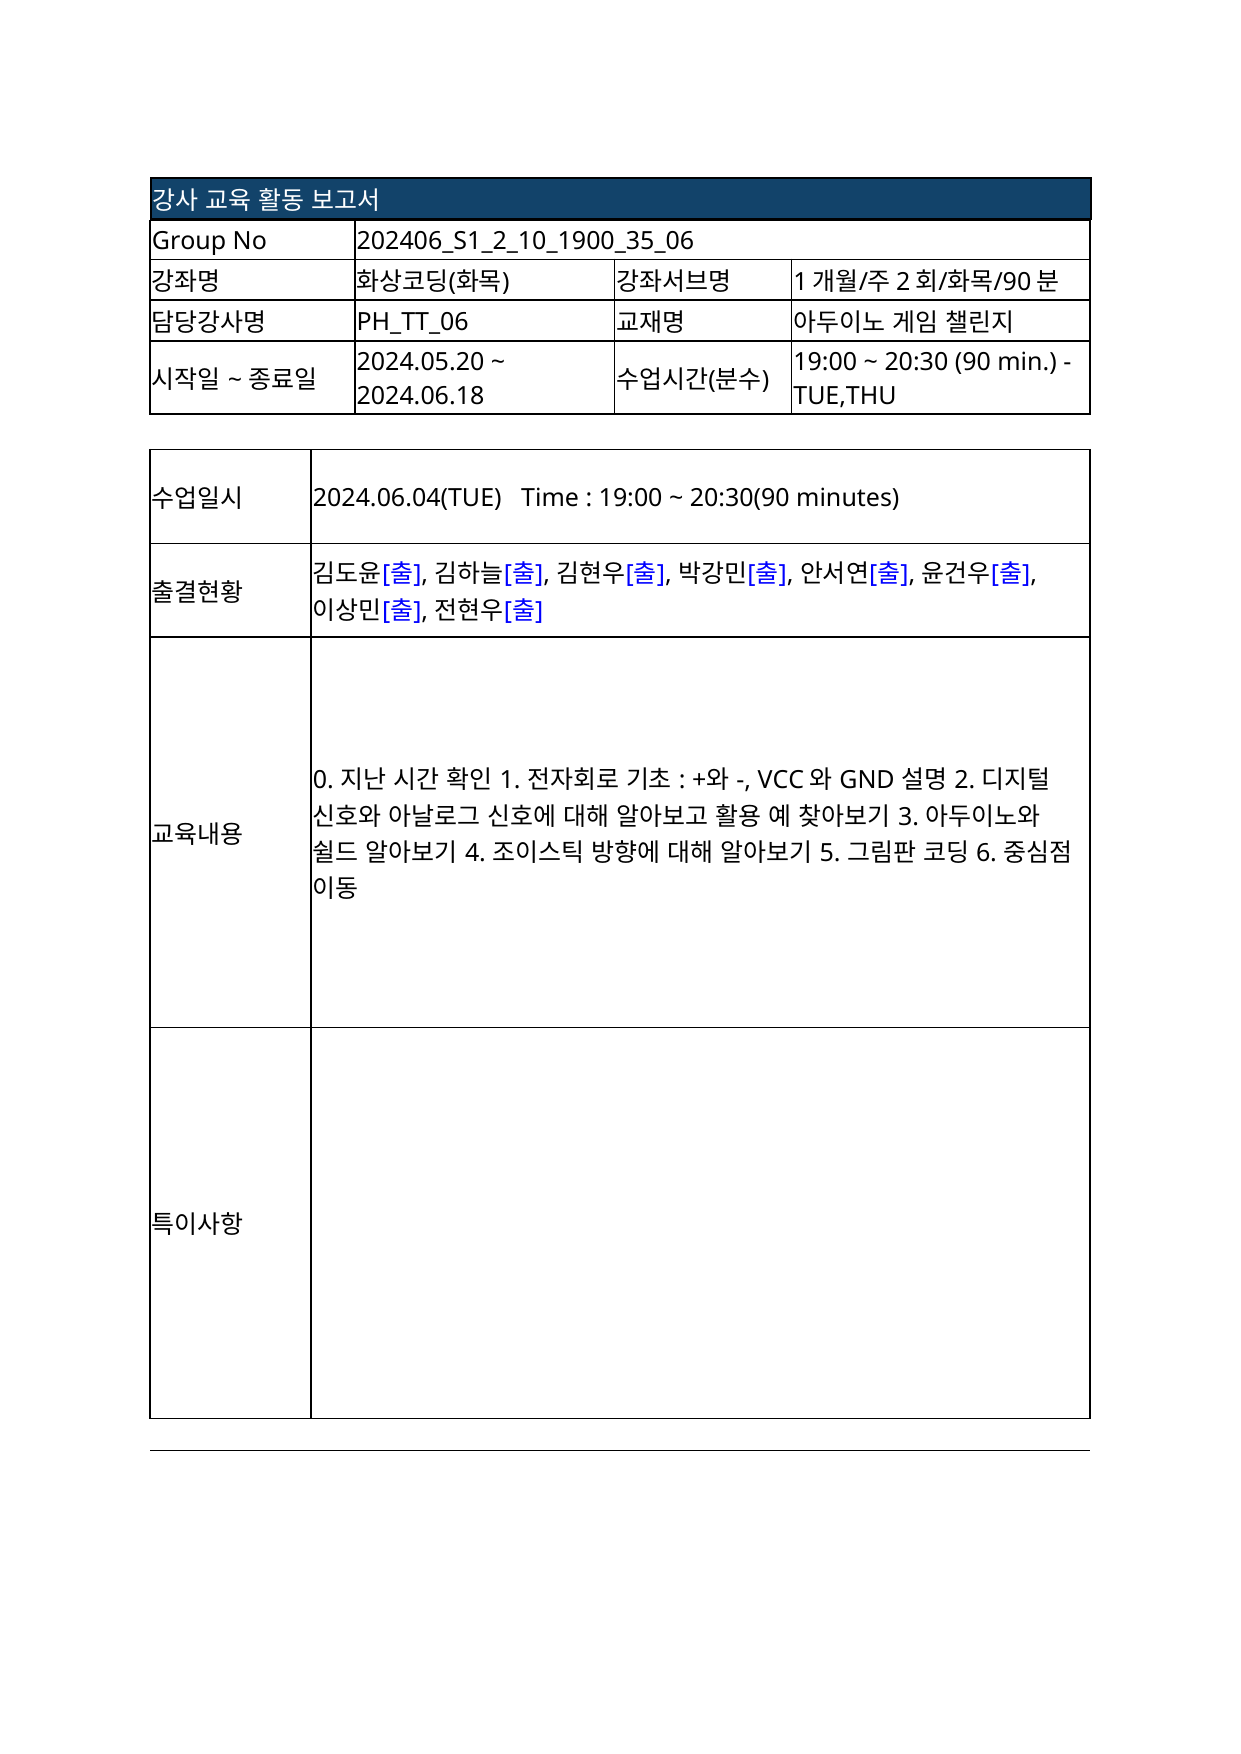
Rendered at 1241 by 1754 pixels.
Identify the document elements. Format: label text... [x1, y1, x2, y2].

table_cell 특이사항 [151, 1028, 310, 1417]
table_header 2024.06.04(TUE) Time : 19:00 ~ 20:30(90 minutes) [312, 450, 1089, 542]
table_header 202406_S1_2_10_1900_35_06 [356, 221, 1089, 258]
table_cell 2024.05.20 ~ 2024.06.18 [356, 342, 614, 413]
table_cell 담당강사명 [151, 301, 354, 340]
table_cell 화상코딩(화목) [356, 260, 614, 299]
table_cell 출결현황 [151, 544, 310, 636]
table_cell PH_TT_06 [356, 301, 614, 340]
table_cell 교재명 [615, 301, 791, 340]
table_cell 김도윤[출], 김하늘[출], 김현우[출], 박강민[출], 안서연[출], 윤건우[출], 이상민[출], 전현우[출] [312, 544, 1089, 636]
table_cell 강좌명 [151, 260, 354, 299]
table_cell 1개월/주2회/화목/90분 [792, 260, 1089, 299]
table_cell 교육내용 [151, 638, 310, 1027]
table_cell 19:00 ~ 20:30 (90 min.) - TUE,THU [792, 342, 1089, 413]
table_header 강사 교육 활동 보고서 [152, 179, 1090, 218]
table_cell 시작일 ~ 종료일 [151, 342, 354, 413]
table_cell 아두이노 게임 챌린지 [792, 301, 1089, 340]
table_header 수업일시 [151, 450, 310, 542]
table_header Group No [151, 221, 354, 258]
table_cell 0. 지난 시간 확인 1. 전자회로 기초 : +와 -, VCC와 GND 설명 2. 디지털 신호와 아날로그 신호에 대해 알아보고 활용 예 찾아보기 3. 아두이노와 쉴드 알아보기 4. 조이스틱 방향에 대해 알아보기 5. 그림판 코딩 6. 중심점 이동 [312, 638, 1089, 1027]
table_cell [312, 1028, 1089, 1417]
table_cell 수업시간(분수) [615, 342, 791, 413]
table_cell 강좌서브명 [615, 260, 791, 299]
